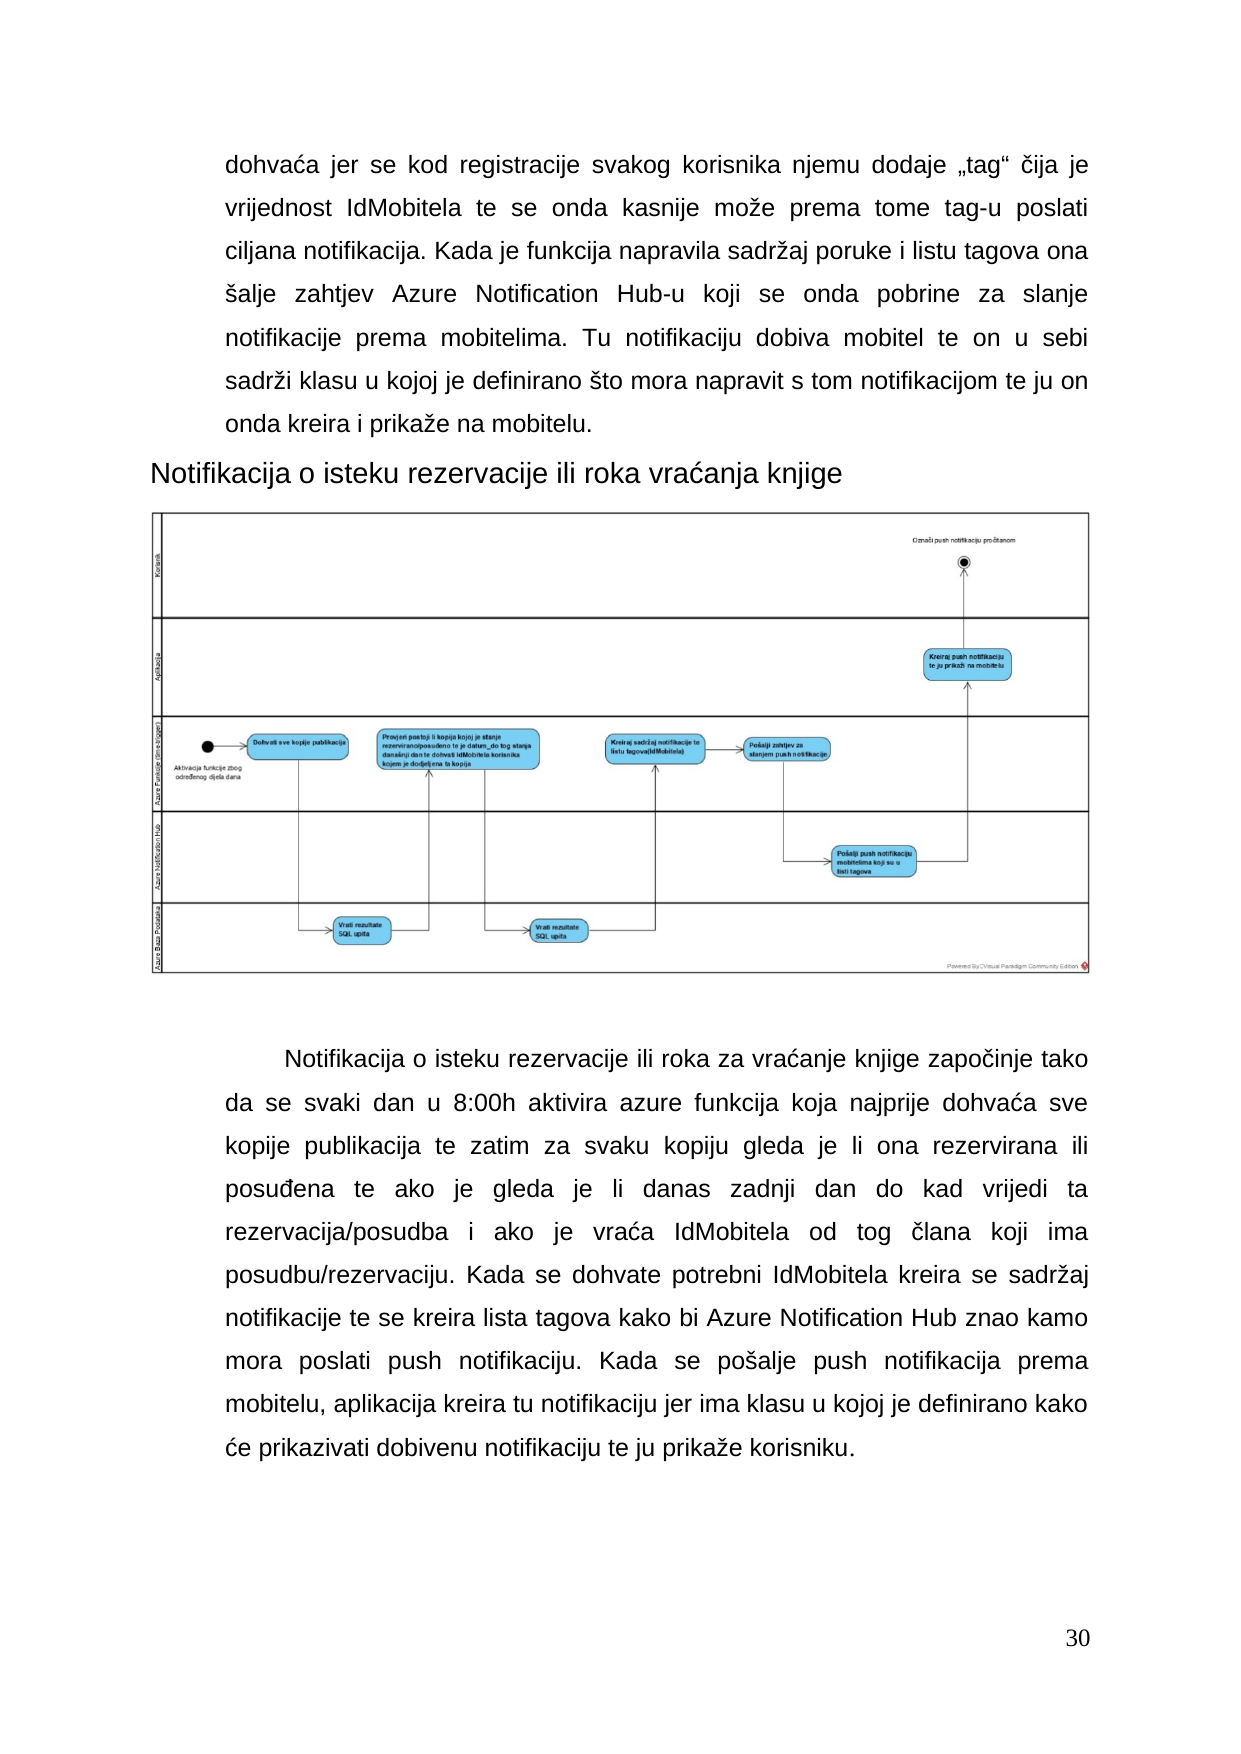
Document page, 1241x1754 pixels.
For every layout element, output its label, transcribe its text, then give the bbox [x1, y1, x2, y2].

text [225, 150, 1090, 437]
subtitle Notifikacija o isteku rezervacije ili roka vraćanja knjige [150, 456, 1090, 489]
picture [150, 510, 1091, 975]
text Notifikacija o isteku rezervacije ili roka za vraćanje knjige započinje tako da se svaki dan u 8:00h aktivira azure funkcija koja najprije dohvaća sve kopije publikacija te zatim za svaku kopiju gleda je li ona rezervirana ili posuđena te ako je gleda je li danas zadnji dan do kad vrijedi ta rezervacija/posudba i ako je vraća IdMobitela od tog člana koji ima posudbu/rezervaciju. Kada se dohvate potrebni IdMobitela kreira se sadržaj notifikacije te se kreira lista tagova kako bi Azure Notification Hub znao kamo mora poslati push notifikaciju. Kada se pošalje push notifikacija prema mobitelu, aplikacija kreira tu notifikaciju jer ima klasu u kojoj je definirano kako će prikazivati dobivenu notifikaciju te ju prikaže korisniku. [225, 1044, 1090, 1461]
